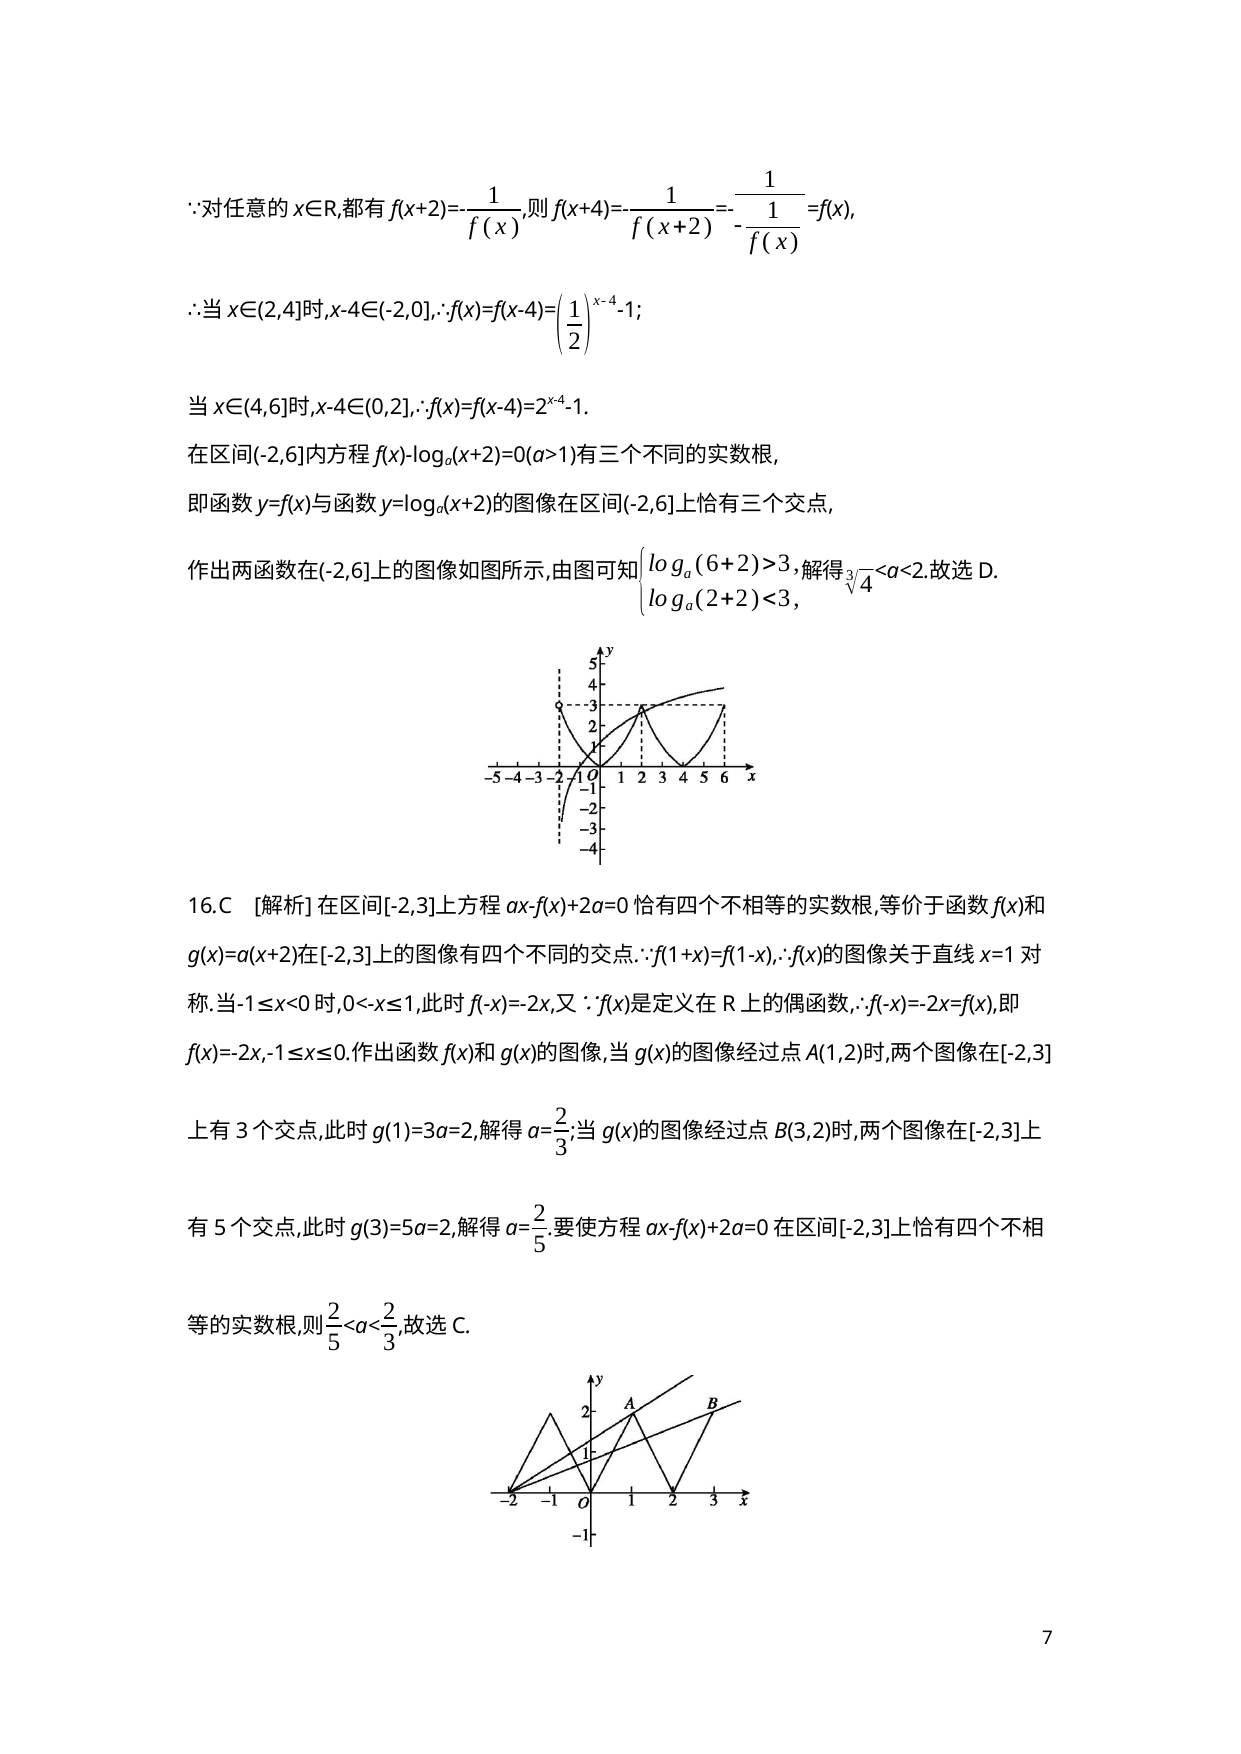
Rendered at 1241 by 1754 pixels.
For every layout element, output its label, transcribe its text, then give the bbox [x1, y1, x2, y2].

text 作出两函数在(-2,6]上的图像如图所示,由图可知解得<a<2.故选D. [187, 534, 1053, 631]
text 即函数y=f(x)与函数y=loga(x+2)的图像在区间(-2,6]上恰有三个交点, [187, 485, 1053, 518]
text 在区间(-2,6]内方程f(x)-loga(x+2)=0(a>1)有三个不同的实数根, [187, 437, 1053, 469]
text 16.C [解析] 在区间[-2,3]上方程ax-f(x)+2a=0恰有四个不相等的实数根,等价于函数f(x)和g(x)=a(x+2)在[-2,3]上的图像有四个不同的交点.∵f(1+x)=f(1-x),∴f(x)的图像关于直线x=1对称.当-1≤x<0时,0<-x≤1,此时f(-x)=-2x,又∵f(x)是定义在R上的偶函数,∴f(-x)=-2x=f(x),即f(x)=-2x,-1≤x≤0.作出函数f(x)和g(x)的图像,当g(x)的图像经过点A(1,2)时,两个图像在[-2,3]上有3个交点,此时g(1)=3a=2,解得a=;当g(x)的图像经过点B(3,2)时,两个图像在[-2,3]上有5个交点,此时g(3)=5a=2,解得a=.要使方程ax-f(x)+2a=0在区间[-2,3]上恰有四个不相等的实数根,则<a<,故选C. [187, 888, 1053, 1359]
picture [490, 1375, 750, 1547]
text ∵对任意的x∈R,都有f(x+2)=-,则f(x+4)=-=-=f(x), [187, 162, 1053, 259]
picture [484, 647, 756, 865]
text ∴当x∈(2,4]时,x-4∈(-2,0],∴f(x)=f(x-4)=-1; [187, 275, 1053, 373]
text 当x∈(4,6]时,x-4∈(0,2],∴f(x)=f(x-4)=2x-4-1. [187, 389, 1053, 421]
